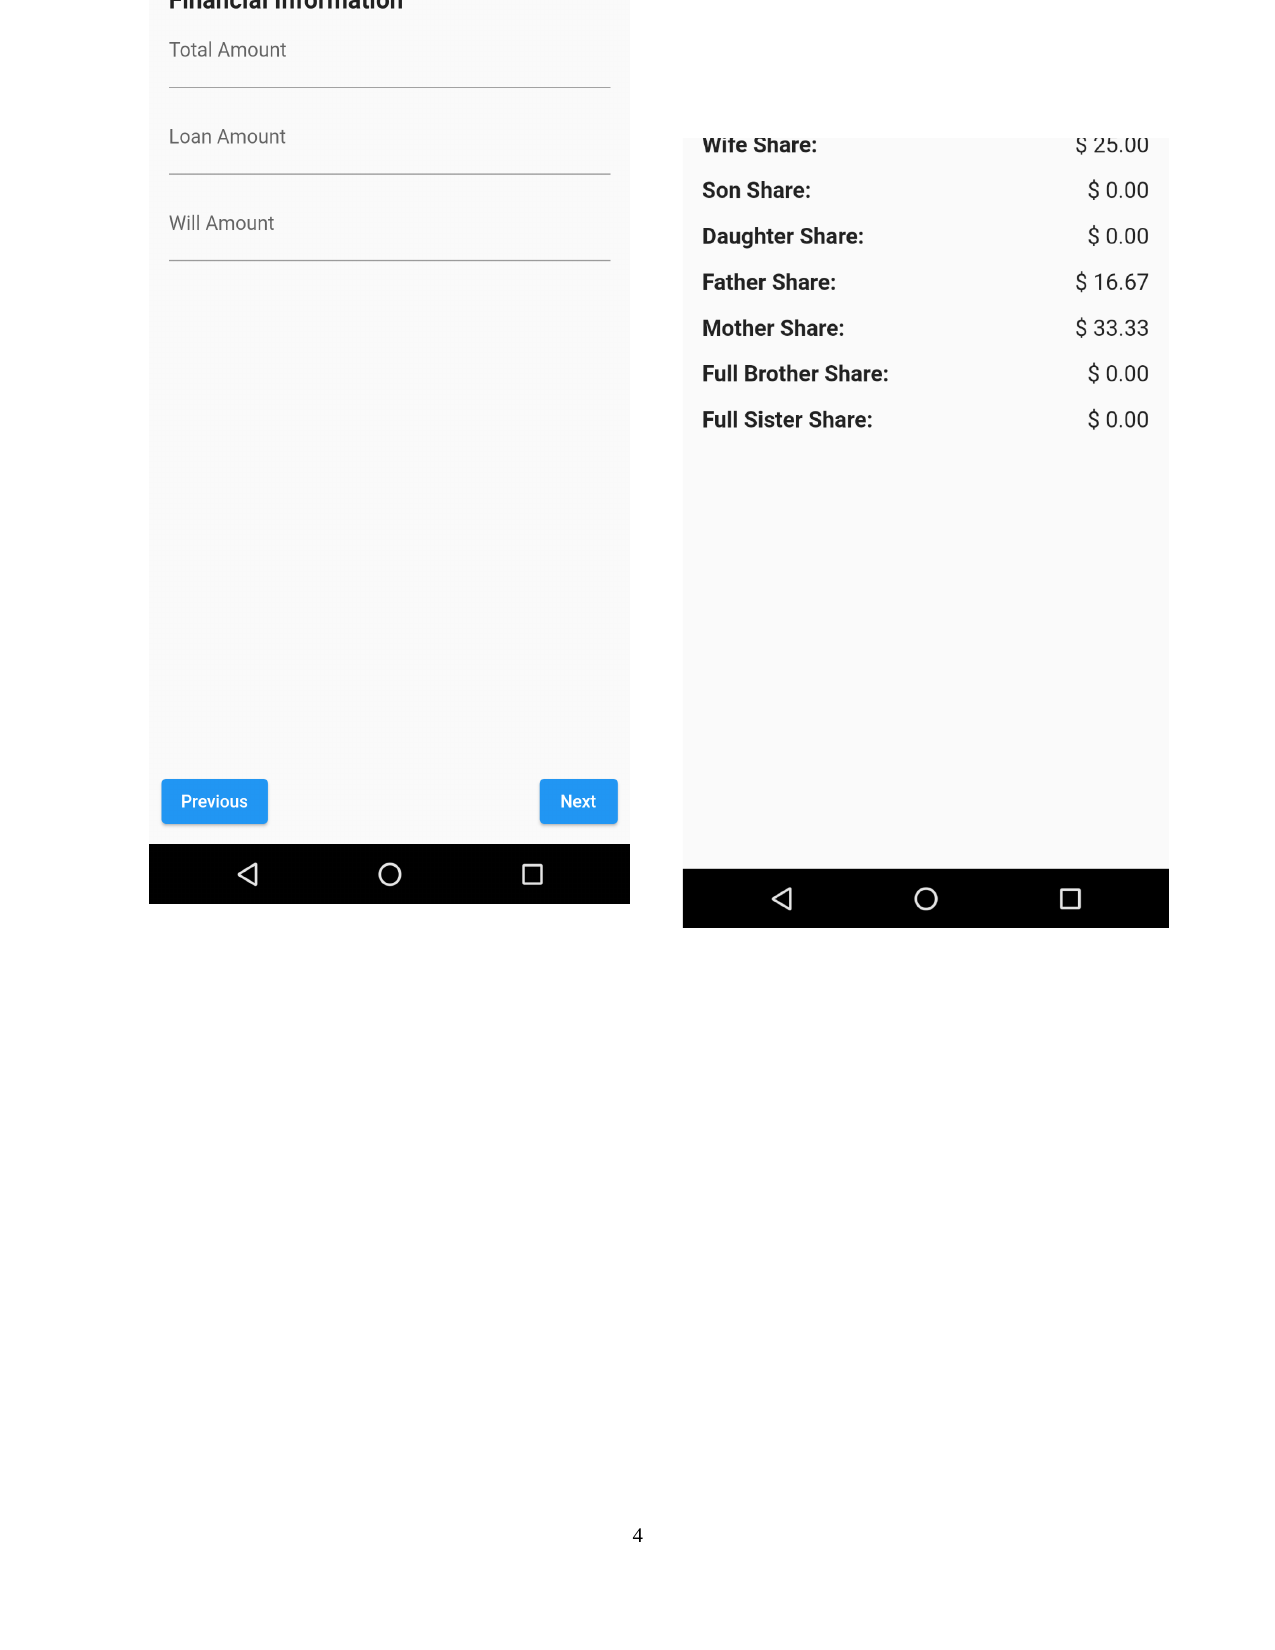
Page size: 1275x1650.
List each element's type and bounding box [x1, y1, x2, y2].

picture [149, 0, 630, 904]
picture [682, 138, 1169, 928]
